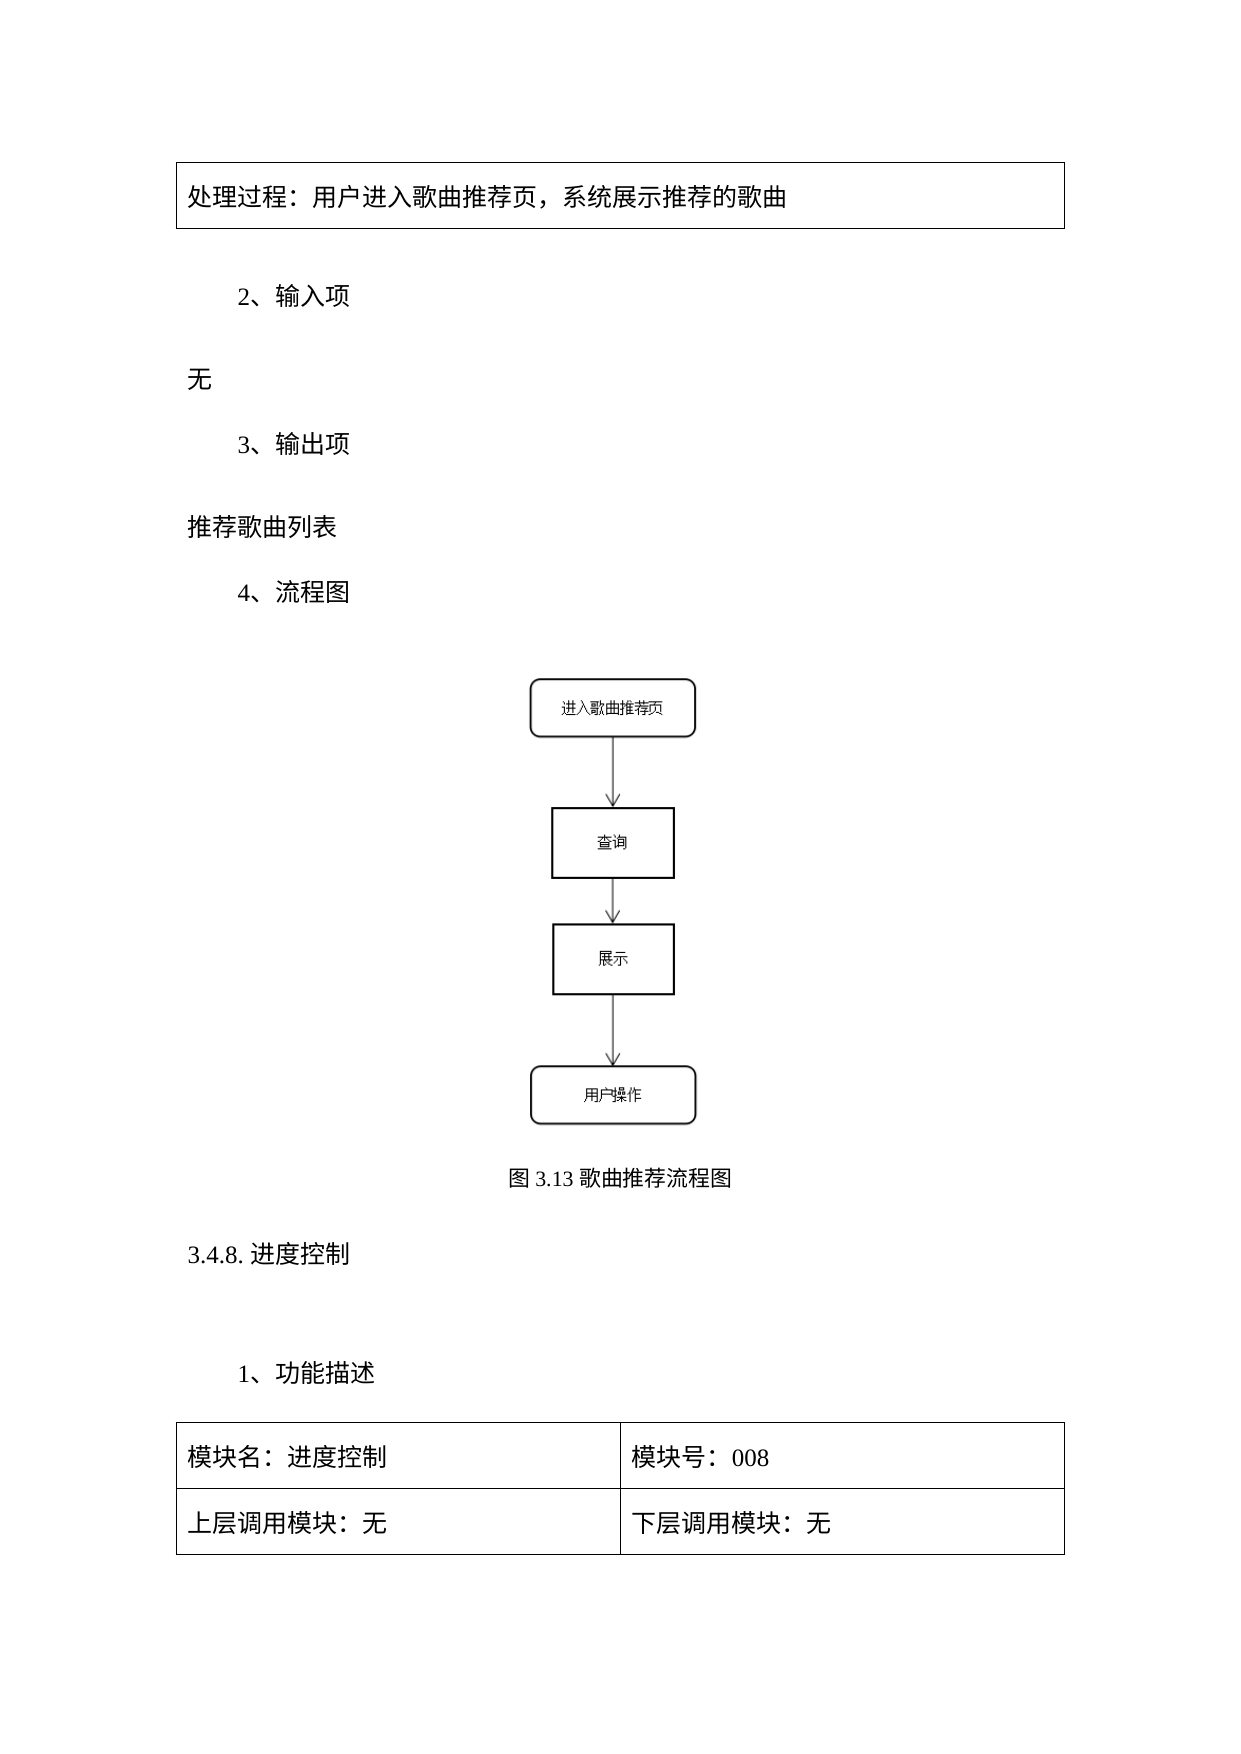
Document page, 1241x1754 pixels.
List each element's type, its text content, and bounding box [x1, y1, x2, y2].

table_cell 下层调用模块：无 [621, 1489, 1064, 1554]
table_header 模块名：进度控制 [177, 1423, 620, 1488]
picture [474, 641, 766, 1155]
table_cell 处理过程：用户进入歌曲推荐页，系统展示推荐的歌曲 [177, 163, 1064, 228]
table_header 模块号：008 [621, 1423, 1064, 1488]
text 无 [187, 345, 1053, 410]
text 2、输入项 [187, 262, 1053, 327]
text 3、输出项 [187, 410, 1053, 475]
text 1、功能描述 [187, 1339, 1053, 1404]
text 推荐歌曲列表 [187, 493, 1053, 558]
text 图 3.13 歌曲推荐流程图 [187, 1161, 1053, 1193]
text 4、流程图 [187, 558, 1053, 623]
table_cell 上层调用模块：无 [177, 1489, 620, 1554]
subtitle 进度控制 [187, 1221, 1053, 1286]
